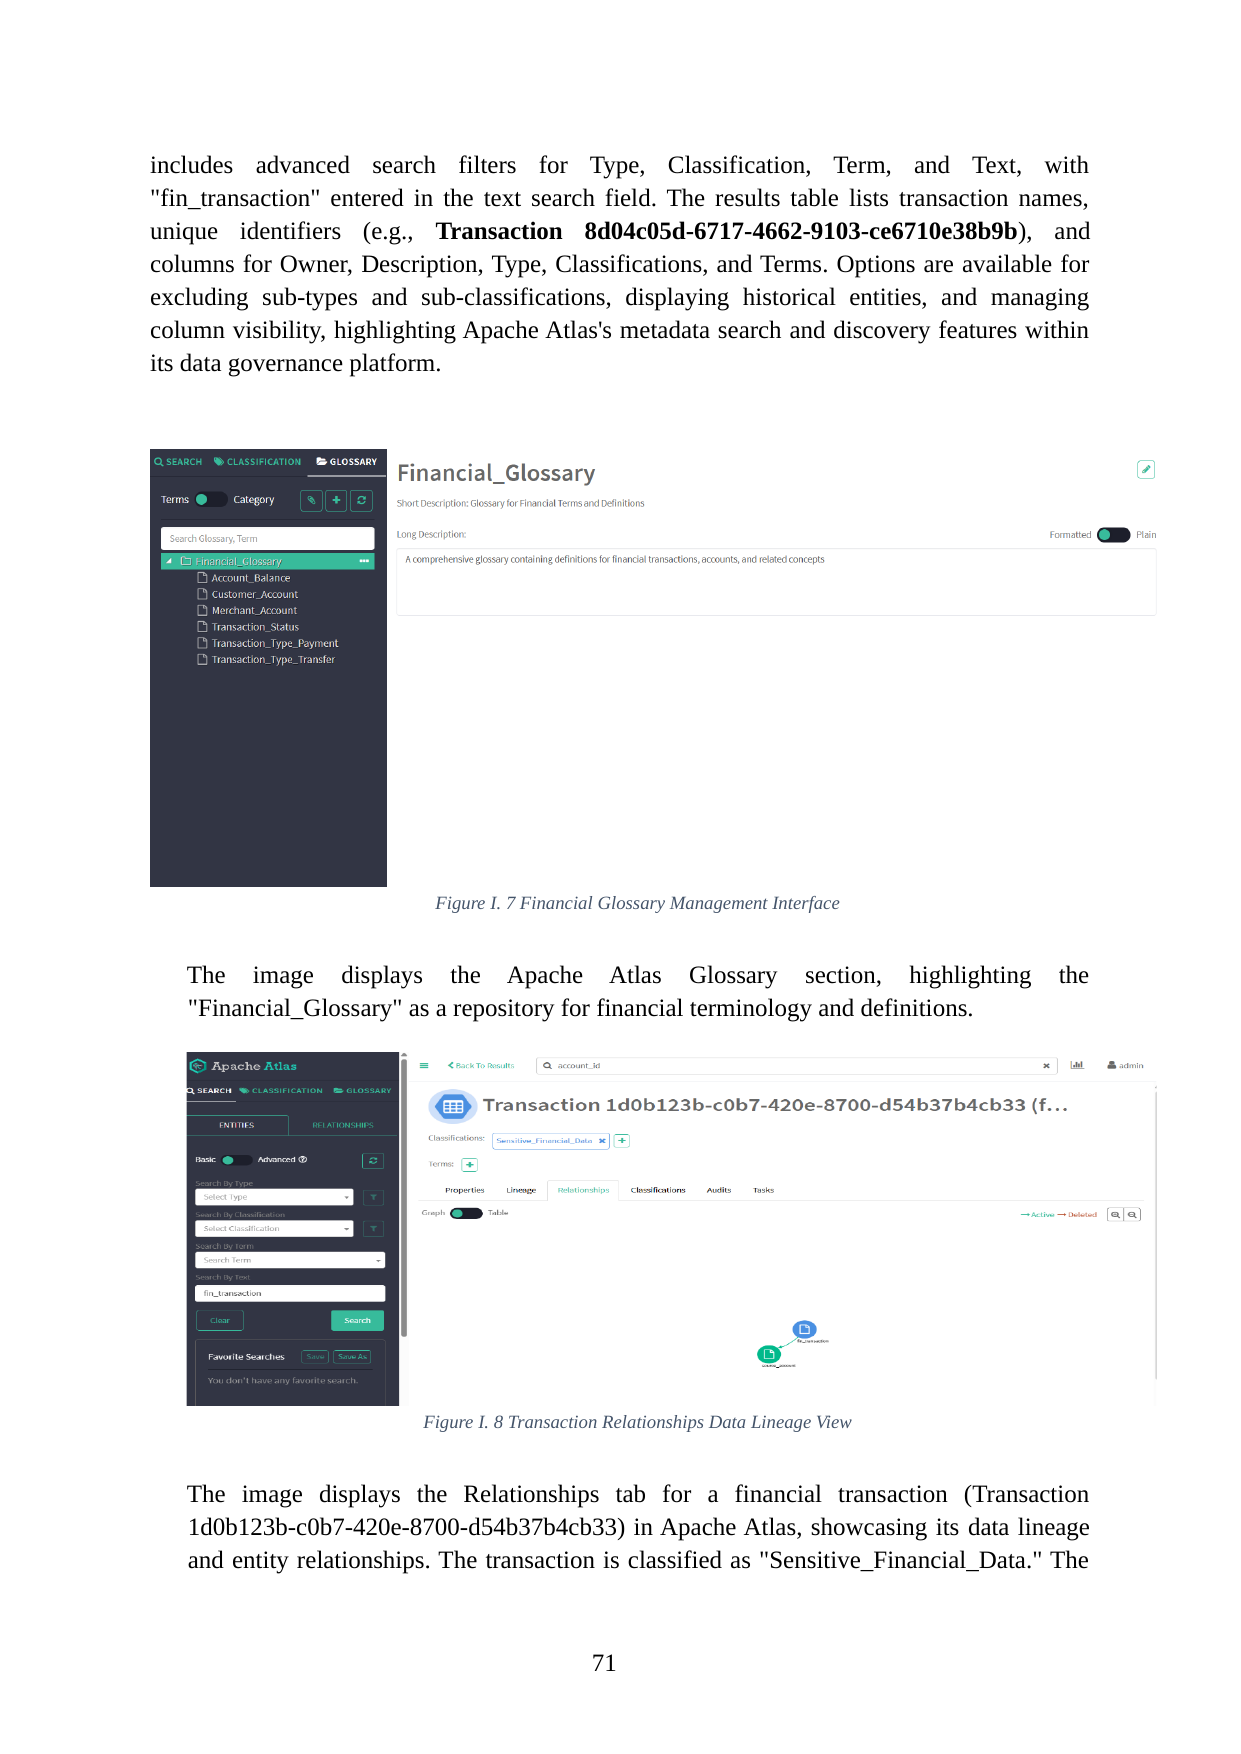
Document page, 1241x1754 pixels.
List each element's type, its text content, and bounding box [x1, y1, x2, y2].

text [187, 1479, 1090, 1573]
picture [186, 1052, 1157, 1406]
text The image displays the Apache Atlas Glossary section, highlighting the "Financial_Glossary" as a repository for financial terminology and definitions. [187, 960, 1090, 1022]
text Figure I. 8 Transaction Relationships Data Lineage View [187, 1411, 1090, 1432]
picture [150, 449, 1176, 887]
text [150, 150, 1090, 377]
text Figure I. 7 Financial Glossary Management Interface [187, 892, 1090, 913]
